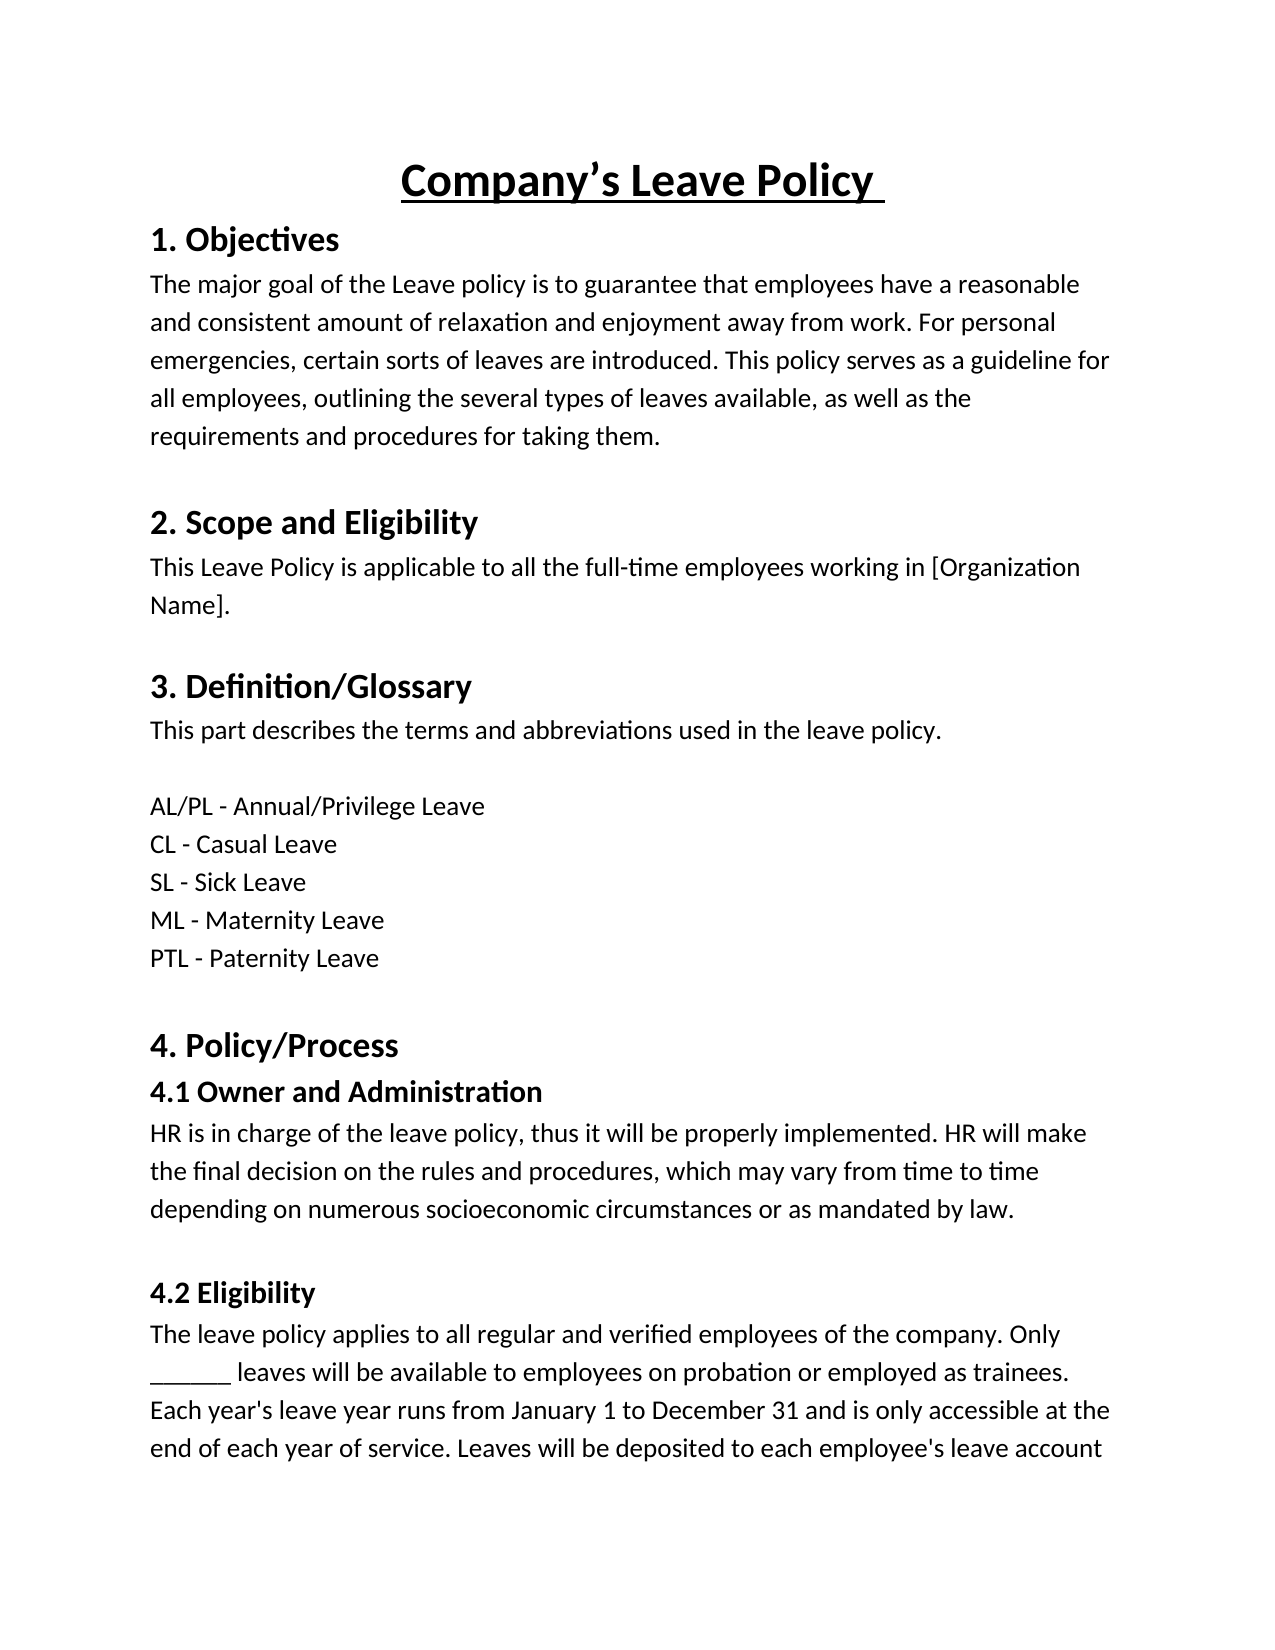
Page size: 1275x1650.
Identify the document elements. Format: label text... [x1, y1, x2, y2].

text This part describes the terms and abbreviations used in the leave policy. [150, 713, 1125, 746]
text AL/PL - Annual/Privilege Leave [150, 789, 1125, 822]
text 4. Policy/Process [150, 1023, 1125, 1066]
text CL - Casual Leave [150, 827, 1125, 860]
text 4.2 Eligibility [150, 1273, 1125, 1312]
text ML - Maternity Leave [150, 903, 1125, 936]
text This Leave Policy is applicable to all the full-time employees working in [Organization Name]. [150, 550, 1125, 621]
text SL - Sick Leave [150, 865, 1125, 898]
text 4.1 Owner and Administration [150, 1072, 1125, 1110]
text PTL - Paternity Leave [150, 941, 1125, 974]
text 1. Objectives [150, 217, 1125, 261]
text Company’s Leave Policy [150, 150, 1125, 208]
text 3. Definition/Glossary [150, 664, 1125, 707]
text 2. Scope and Eligibility [150, 500, 1125, 543]
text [150, 1317, 1125, 1464]
text HR is in charge of the leave policy, thus it will be properly implemented. HR will make the final decision on the rules and procedures, which may vary from time to time depending on numerous socioeconomic circumstances or as mandated by law. [150, 1116, 1125, 1225]
text The major goal of the Leave policy is to guarantee that employees have a reasonable and consistent amount of relaxation and enjoyment away from work. For personal emergencies, certain sorts of leaves are introduced. This policy serves as a guideline for all employees, outlining the several types of leaves available, as well as the requirements and procedures for taking them. [150, 267, 1125, 452]
